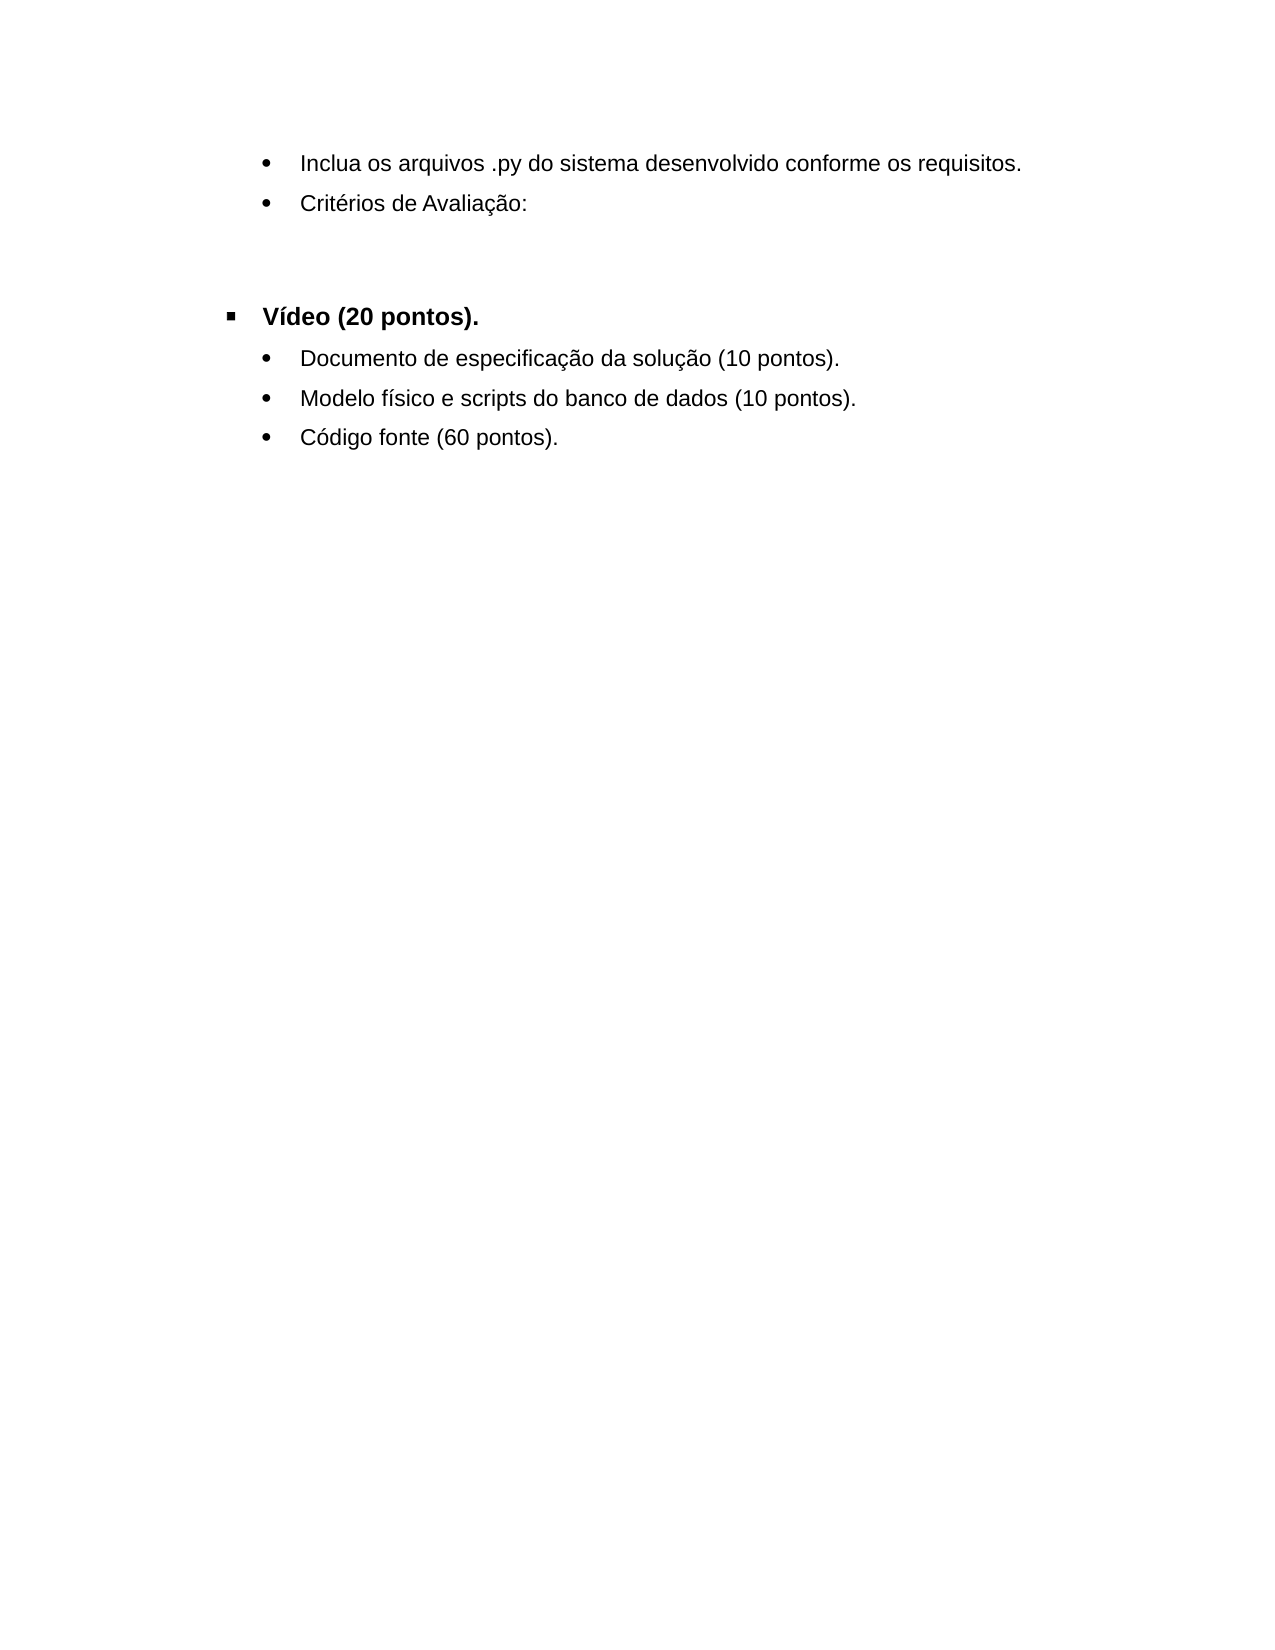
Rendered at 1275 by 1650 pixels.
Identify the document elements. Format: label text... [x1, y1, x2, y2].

list Critérios de Avaliação: [262, 189, 1125, 216]
list Modelo físico e scripts do banco de dados (10 pontos). [262, 384, 1125, 411]
list Vídeo (20 pontos). [225, 302, 1125, 331]
list Código fonte (60 pontos). [262, 424, 1125, 450]
list Inclua os arquivos .py do sistema desenvolvido conforme os requisitos. [262, 150, 1125, 176]
list Documento de especificação da solução (10 pontos). [262, 345, 1125, 371]
